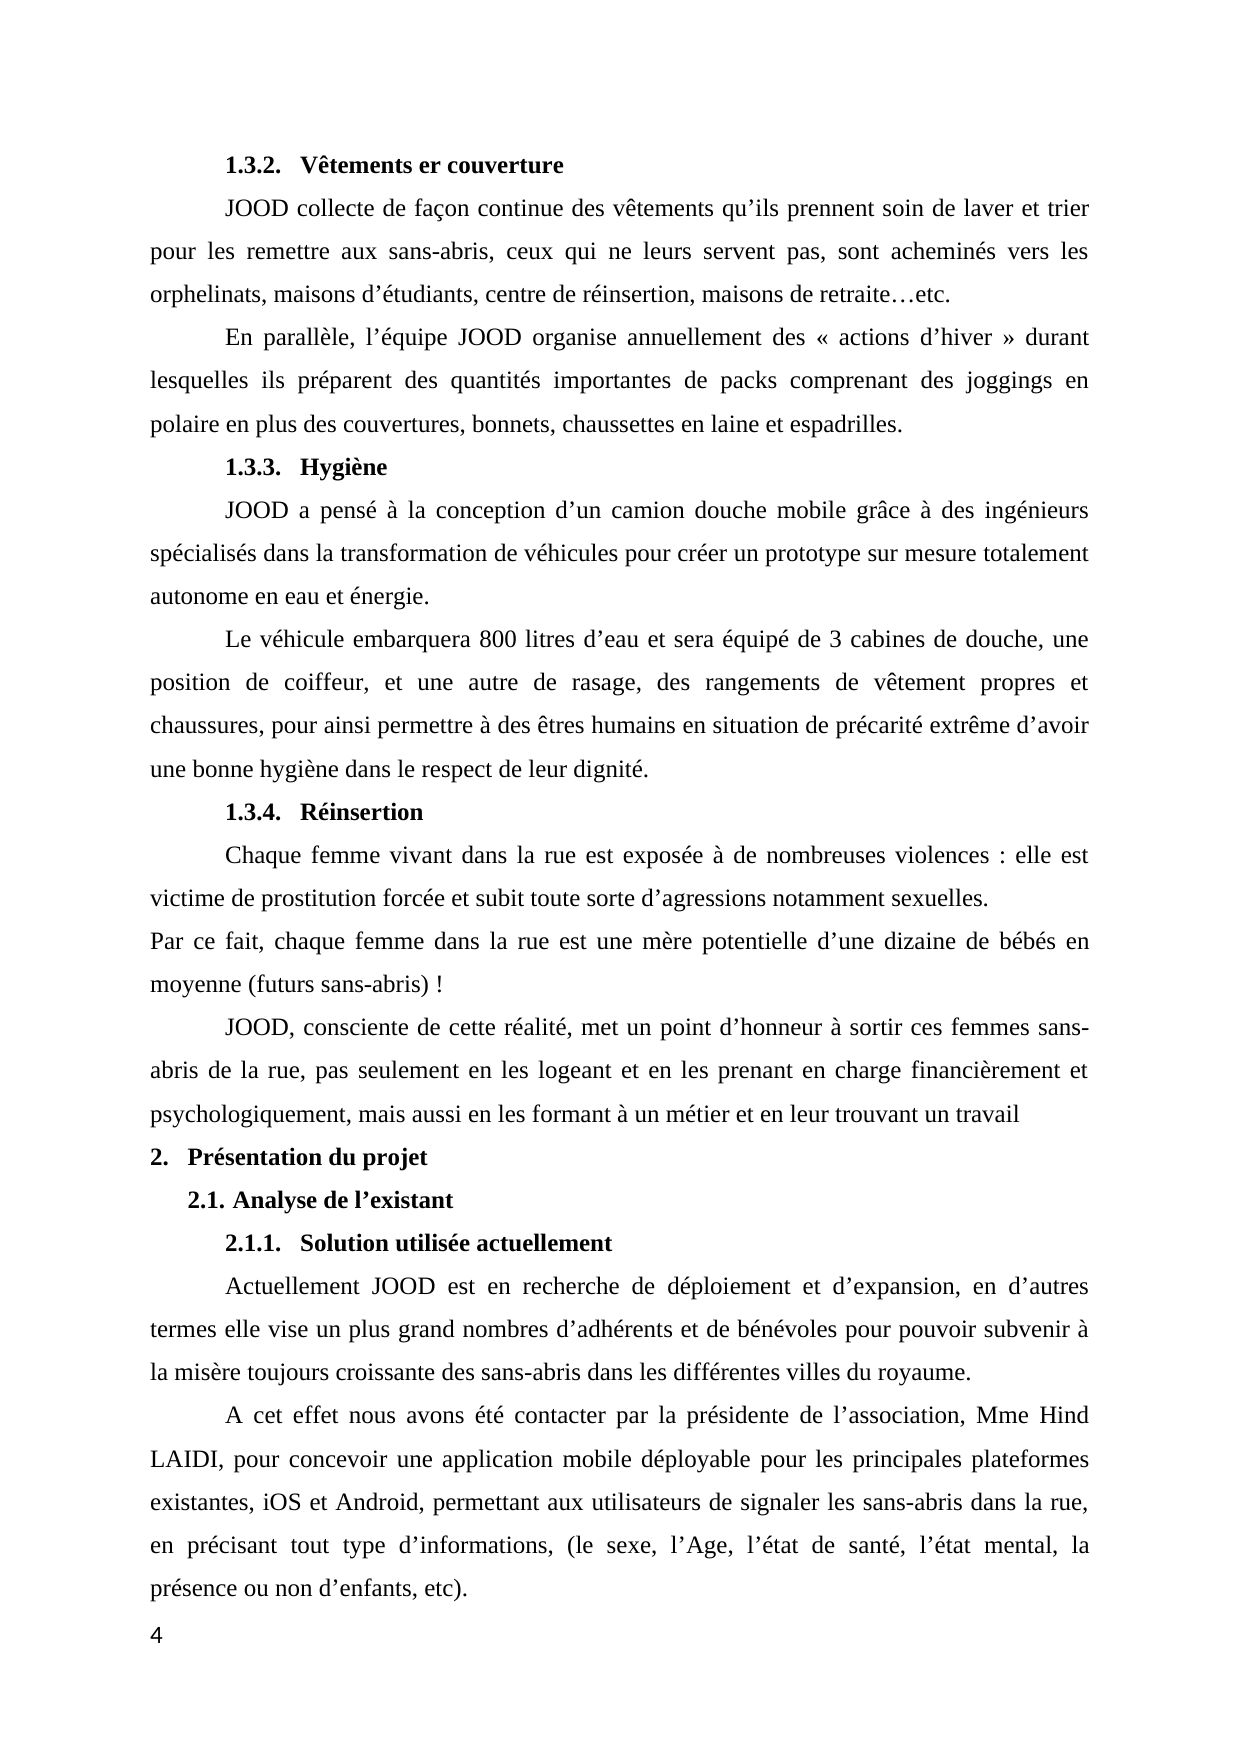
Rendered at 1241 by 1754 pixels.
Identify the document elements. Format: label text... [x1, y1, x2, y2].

text Par ce fait, chaque femme dans la rue est une mère potentielle d’une dizaine de bébés en moyenne (futurs sans-abris) ! [150, 926, 1090, 998]
text En parallèle, l’équipe JOOD organise annuellement des « actions d’hiver » durant lesquelles ils préparent des quantités importantes de packs comprenant des joggings en polaire en plus des couvertures, bonnets, chaussettes en laine et espadrilles. [150, 322, 1090, 437]
list Présentation du projet [150, 1142, 1090, 1171]
list Hygiène [225, 452, 1090, 481]
text JOOD collecte de façon continue des vêtements qu’ils prennent soin de laver et trier pour les remettre aux sans-abris, ceux qui ne leurs servent pas, sont acheminés vers les orphelinats, maisons d’étudiants, centre de réinsertion, maisons de retraite…etc. [150, 193, 1090, 308]
text JOOD a pensé à la conception d’un camion douche mobile grâce à des ingénieurs spécialisés dans la transformation de véhicules pour créer un prototype sur mesure totalement autonome en eau et énergie. [150, 495, 1090, 610]
list Vêtements er couverture [225, 150, 1090, 179]
text A cet effet nous avons été contacter par la présidente de l’association, Mme Hind LAIDI, pour concevoir une application mobile déployable pour les principales plateformes existantes, iOS et Android, permettant aux utilisateurs de signaler les sans-abris dans la rue, en précisant tout type d’informations, (le sexe, l’Age, l’état de santé, l’état mental, la présence ou non d’enfants, etc). [150, 1401, 1090, 1602]
list Réinsertion [225, 797, 1090, 826]
list Analyse de l’existant [187, 1185, 1090, 1214]
text Actuellement JOOD est en recherche de déploiement et d’expansion, en d’autres termes elle vise un plus grand nombres d’adhérents et de bénévoles pour pouvoir subvenir à la misère toujours croissante des sans-abris dans les différentes villes du royaume. [150, 1271, 1090, 1386]
list Solution utilisée actuellement [225, 1228, 1090, 1257]
text JOOD, consciente de cette réalité, met un point d’honneur à sortir ces femmes sans-abris de la rue, pas seulement en les logeant et en les prenant en charge financièrement et psychologiquement, mais aussi en les formant à un métier et en leur trouvant un travail [150, 1012, 1090, 1127]
text Le véhicule embarquera 800 litres d’eau et sera équipé de 3 cabines de douche, une position de coiffeur, et une autre de rasage, des rangements de vêtement propres et chaussures, pour ainsi permettre à des êtres humains en situation de précarité extrême d’avoir une bonne hygiène dans le respect de leur dignité. [150, 624, 1090, 782]
text Chaque femme vivant dans la rue est exposée à de nombreuses violences : elle est victime de prostitution forcée et subit toute sorte d’agressions notamment sexuelles. [150, 840, 1090, 912]
